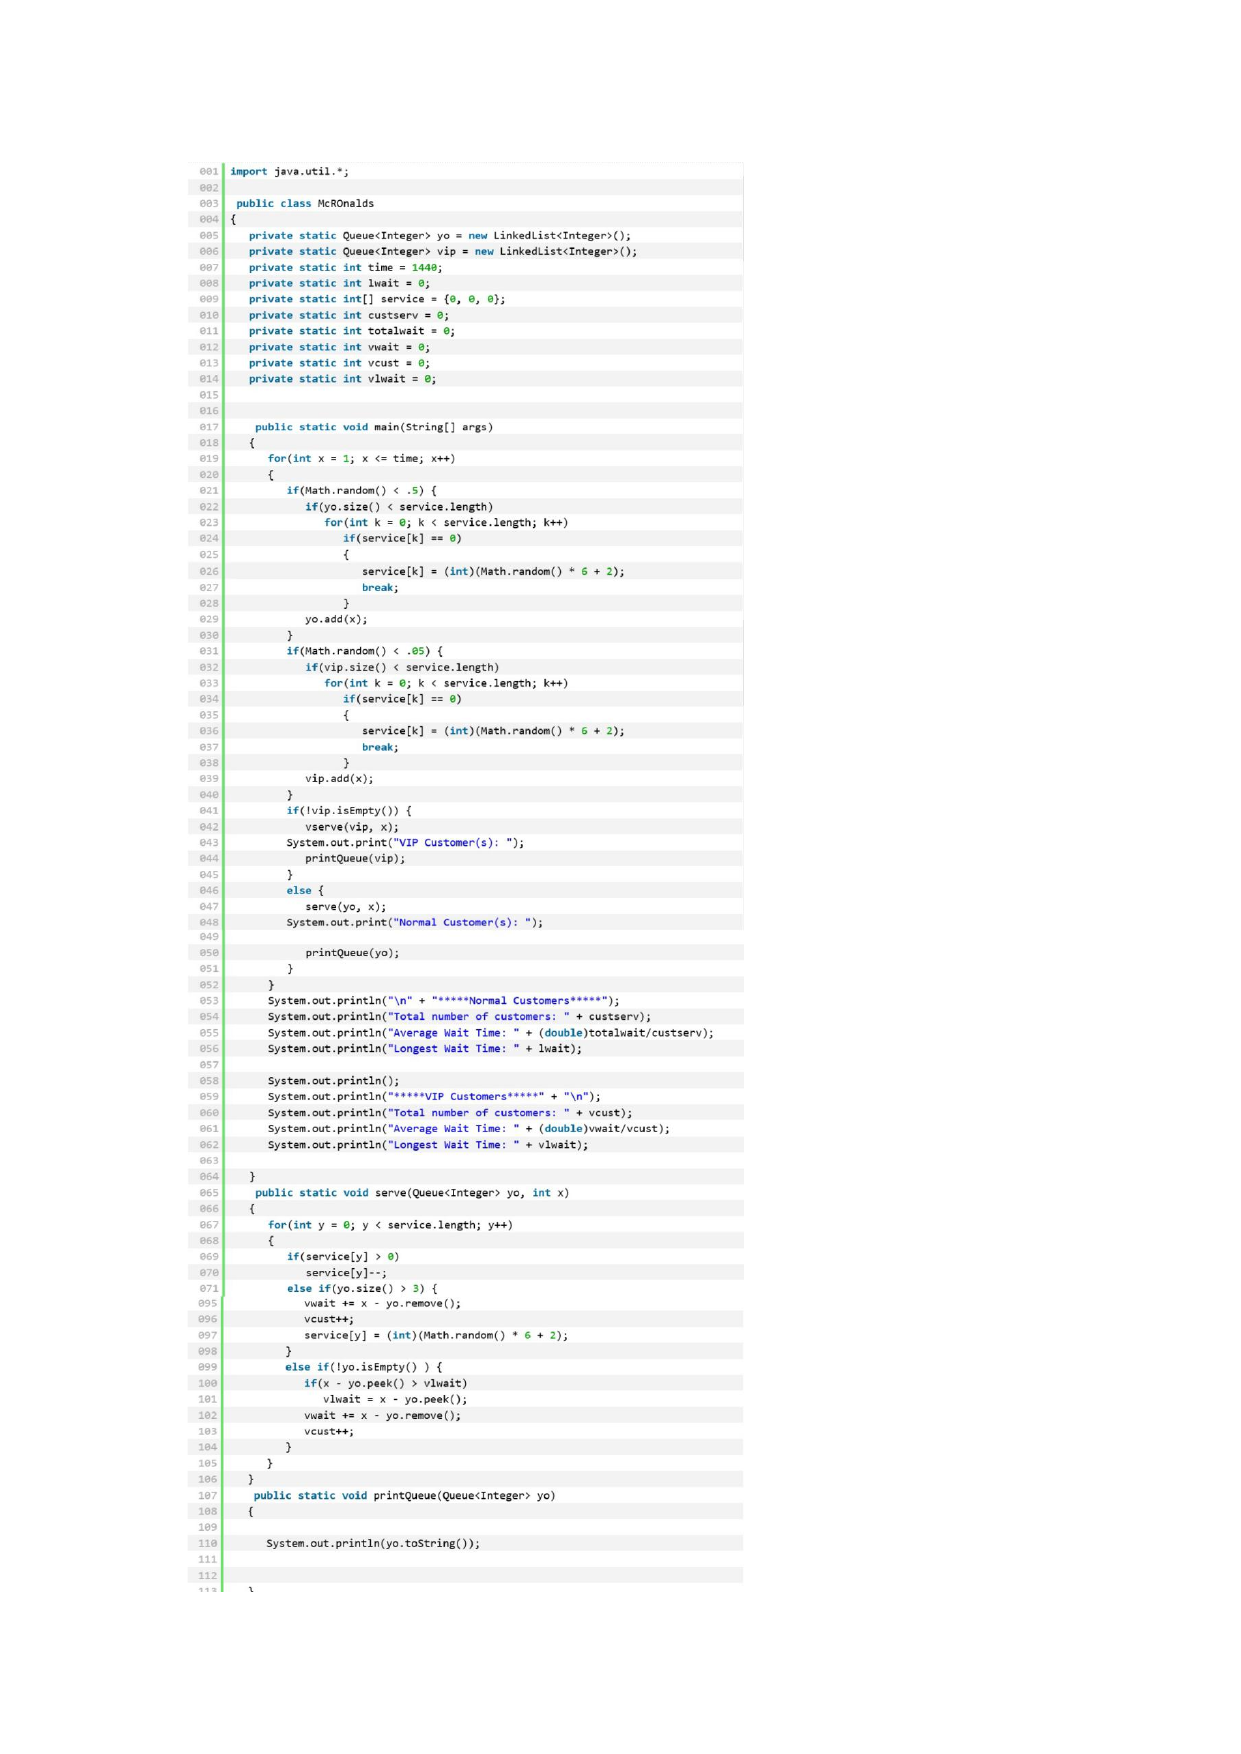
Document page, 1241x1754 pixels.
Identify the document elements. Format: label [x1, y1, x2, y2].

picture [187, 162, 744, 1592]
